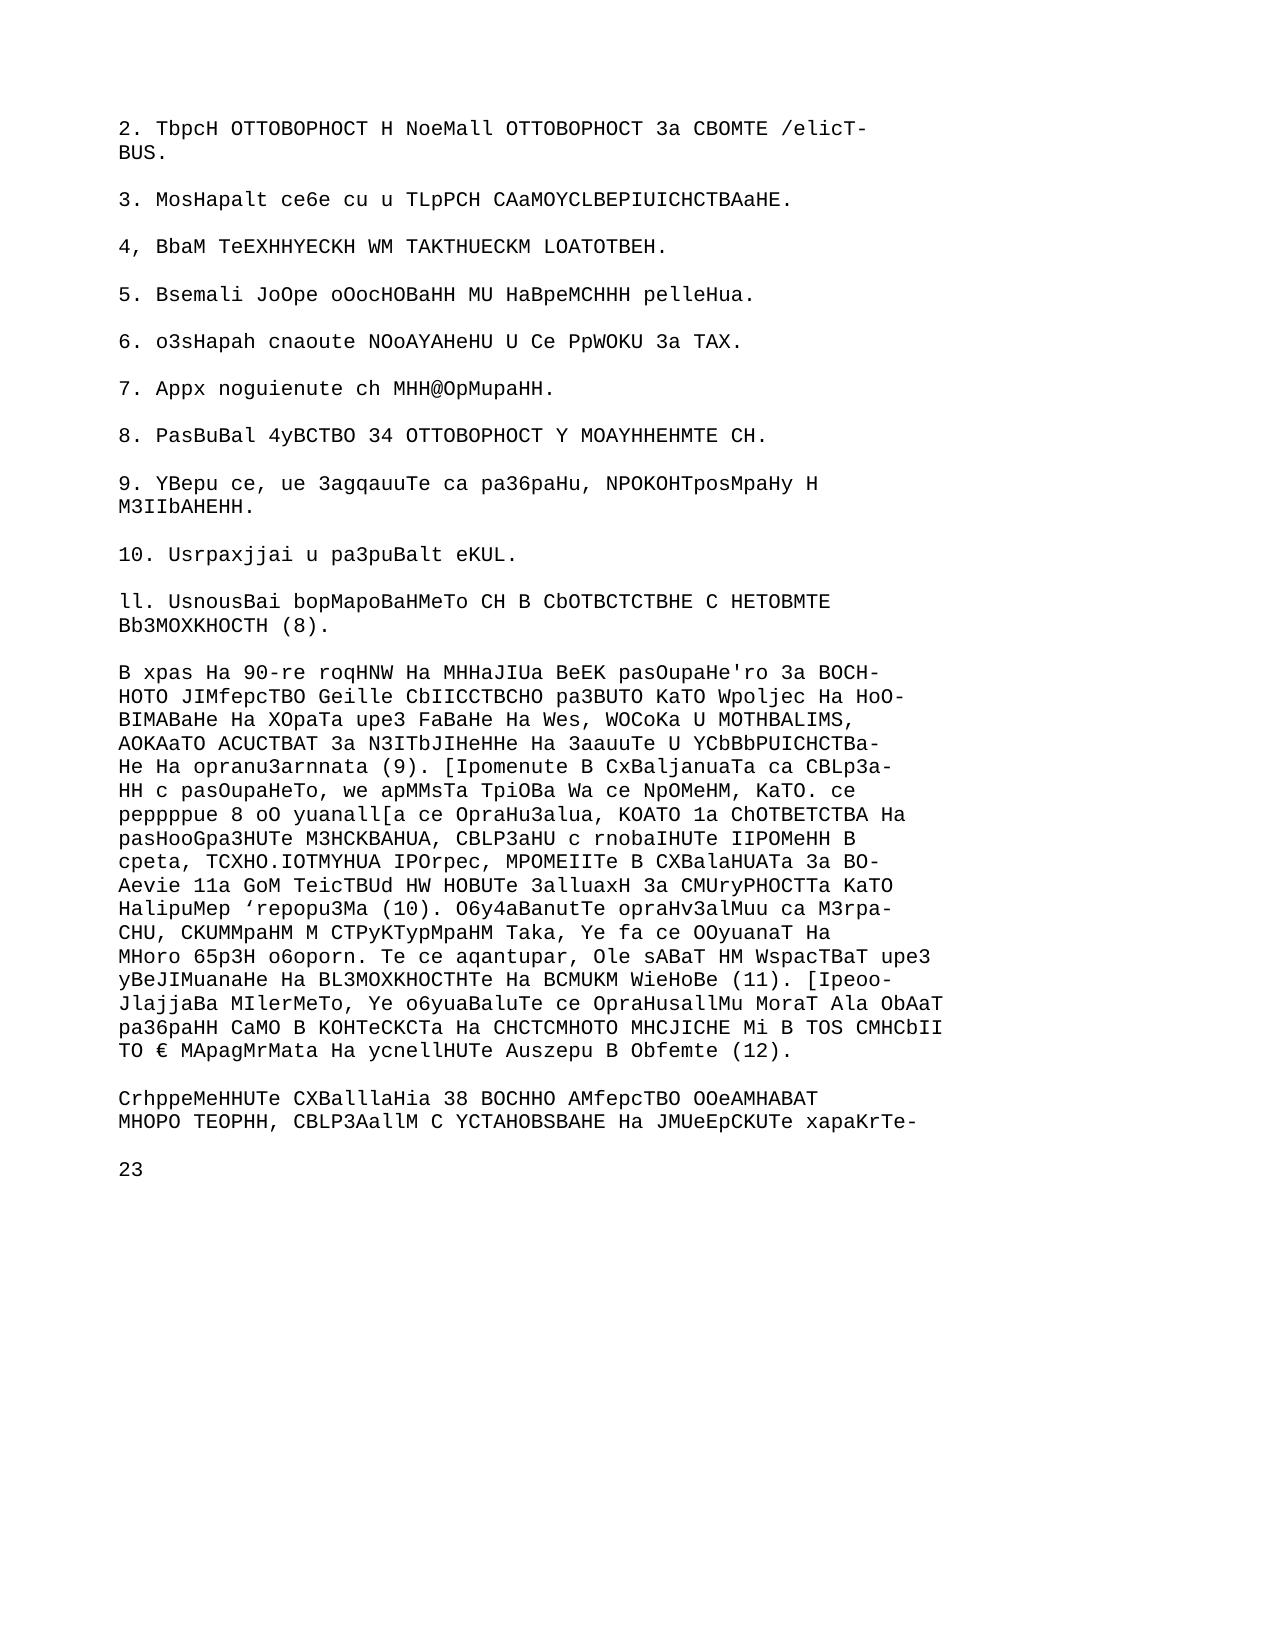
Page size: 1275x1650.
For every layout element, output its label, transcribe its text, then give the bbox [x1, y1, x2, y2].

text pa36paHH CaMO B KOHTeCKCTa Ha CHCTCMHOTO MHCJICHE Mi B TOS CMHCbII [118, 1017, 1157, 1040]
text 7. Appx noguienute ch MHH@OpMupaHH. [118, 378, 1157, 402]
text yBeJIMuanaHe Ha BL3MOXKHOCTHTe Ha BCMUKM WieHoBe (11). [Ipeoo- [118, 969, 1157, 993]
text pasHooGpa3HUTe M3HCKBAHUA, CBLP3aHU c rnobaIHUTe IIPOMeHH B [118, 827, 1157, 851]
text 5. Bsemali JoOpe oOocHOBaHH MU HaBpeMCHHH pelleHua. [118, 284, 1157, 307]
text 3. MosHapalt ce6e cu u TLpPCH CAaMOYCLBEPIUICHCTBAaHE. [118, 189, 1157, 213]
text 9. YBepu ce, ue 3agqauuTe ca pa36paHu, NPOKOHTposMpaHy H [118, 473, 1157, 496]
text B xpas Ha 90-re roqHNW Ha MHHaJIUa BeEK pasOupaHe'ro 3a BOCH- [118, 662, 1157, 686]
text HH c pasOupaHeTo, we apMMsTa TpiOBa Wa ce NpOMeHM, KaTO. ce [118, 780, 1157, 804]
text MHOPO TEOPHH, CBLP3AallM C YCTAHOBSBAHE Ha JMUeEpCKUTe xapaKrTe- [118, 1111, 1157, 1135]
text He Ha opranu3arnnata (9). [Ipomenute B CxBaljanuaTa ca CBLp3a- [118, 757, 1157, 780]
text 6. o3sHapah cnaoute NOoAYAHeHU U Ce PpWOKU 3a TAX. [118, 331, 1157, 354]
text 10. Usrpaxjjai u pa3puBalt eKUL. [118, 544, 1157, 567]
text HalipuMep ‘repopu3Ma (10). O6y4aBanutTe opraHv3alMuu ca M3rpa- [118, 898, 1157, 922]
text peppppue 8 oO yuanall[a ce OpraHu3alua, KOATO 1a ChOTBETCTBA Ha [118, 804, 1157, 827]
text AOKAaTO ACUCTBAT 3a N3ITbJIHeHHe Ha 3aauuTe U YCbBbPUICHCTBa- [118, 733, 1157, 757]
text MHoro 65p3H o6oporn. Te ce aqantupar, Ole sABaT HM WspacTBaT upe3 [118, 946, 1157, 969]
text Aevie 11a GoM TeicTBUd HW HOBUTe 3alluaxH 3a CMUryPHOCTTa KaTO [118, 875, 1157, 898]
text Bb3MOXKHOCTH (8). [118, 615, 1157, 638]
text CrhppeMeHHUTe CXBalllaHia 38 BOCHHO AMfepcTBO OOeAMHABAT [118, 1088, 1157, 1111]
text 8. PasBuBal 4yBCTBO 34 OTTOBOPHOCT Y MOAYHHEHMTE CH. [118, 426, 1157, 449]
text BIMABaHe Ha XOpaTa upe3 FaBaHe Ha Wes, WOCoKa U MOTHBALIMS, [118, 709, 1157, 733]
text TO € MApagMrMata Ha ycnellHUTe Auszepu B Obfemte (12). [118, 1040, 1157, 1064]
text CHU, CKUMMpaHM M CTPyKTypMpaHM Taka, Ye fa ce OOyuanaT Ha [118, 922, 1157, 946]
text 23 [118, 1158, 1157, 1182]
text 2. TbpcH OTTOBOPHOCT H NoeMall OTTOBOPHOCT 3a CBOMTE /elicT- [118, 118, 1157, 142]
text M3IIbAHEHH. [118, 496, 1157, 520]
text JlajjaBa MIlerMeTo, Ye o6yuaBaluTe ce OpraHusallMu MoraT Ala ObAaT [118, 993, 1157, 1017]
text BUS. [118, 142, 1157, 165]
text HOTO JIMfepcTBO Geille CbIICCTBCHO pa3BUTO KaTO Wpoljec Ha HoO- [118, 686, 1157, 709]
text cpeta, TCXHO.IOTMYHUA IPOrpec, MPOMEIITe B CXBalaHUATa 3a BO- [118, 851, 1157, 875]
text 4, BbaM TeEXHHYECKH WM TAKTHUECKM LOATOTBEH. [118, 236, 1157, 260]
text ll. UsnousBai bopMapoBaHMeTo CH B CbOTBCTCTBHE C HETOBMTE [118, 591, 1157, 615]
